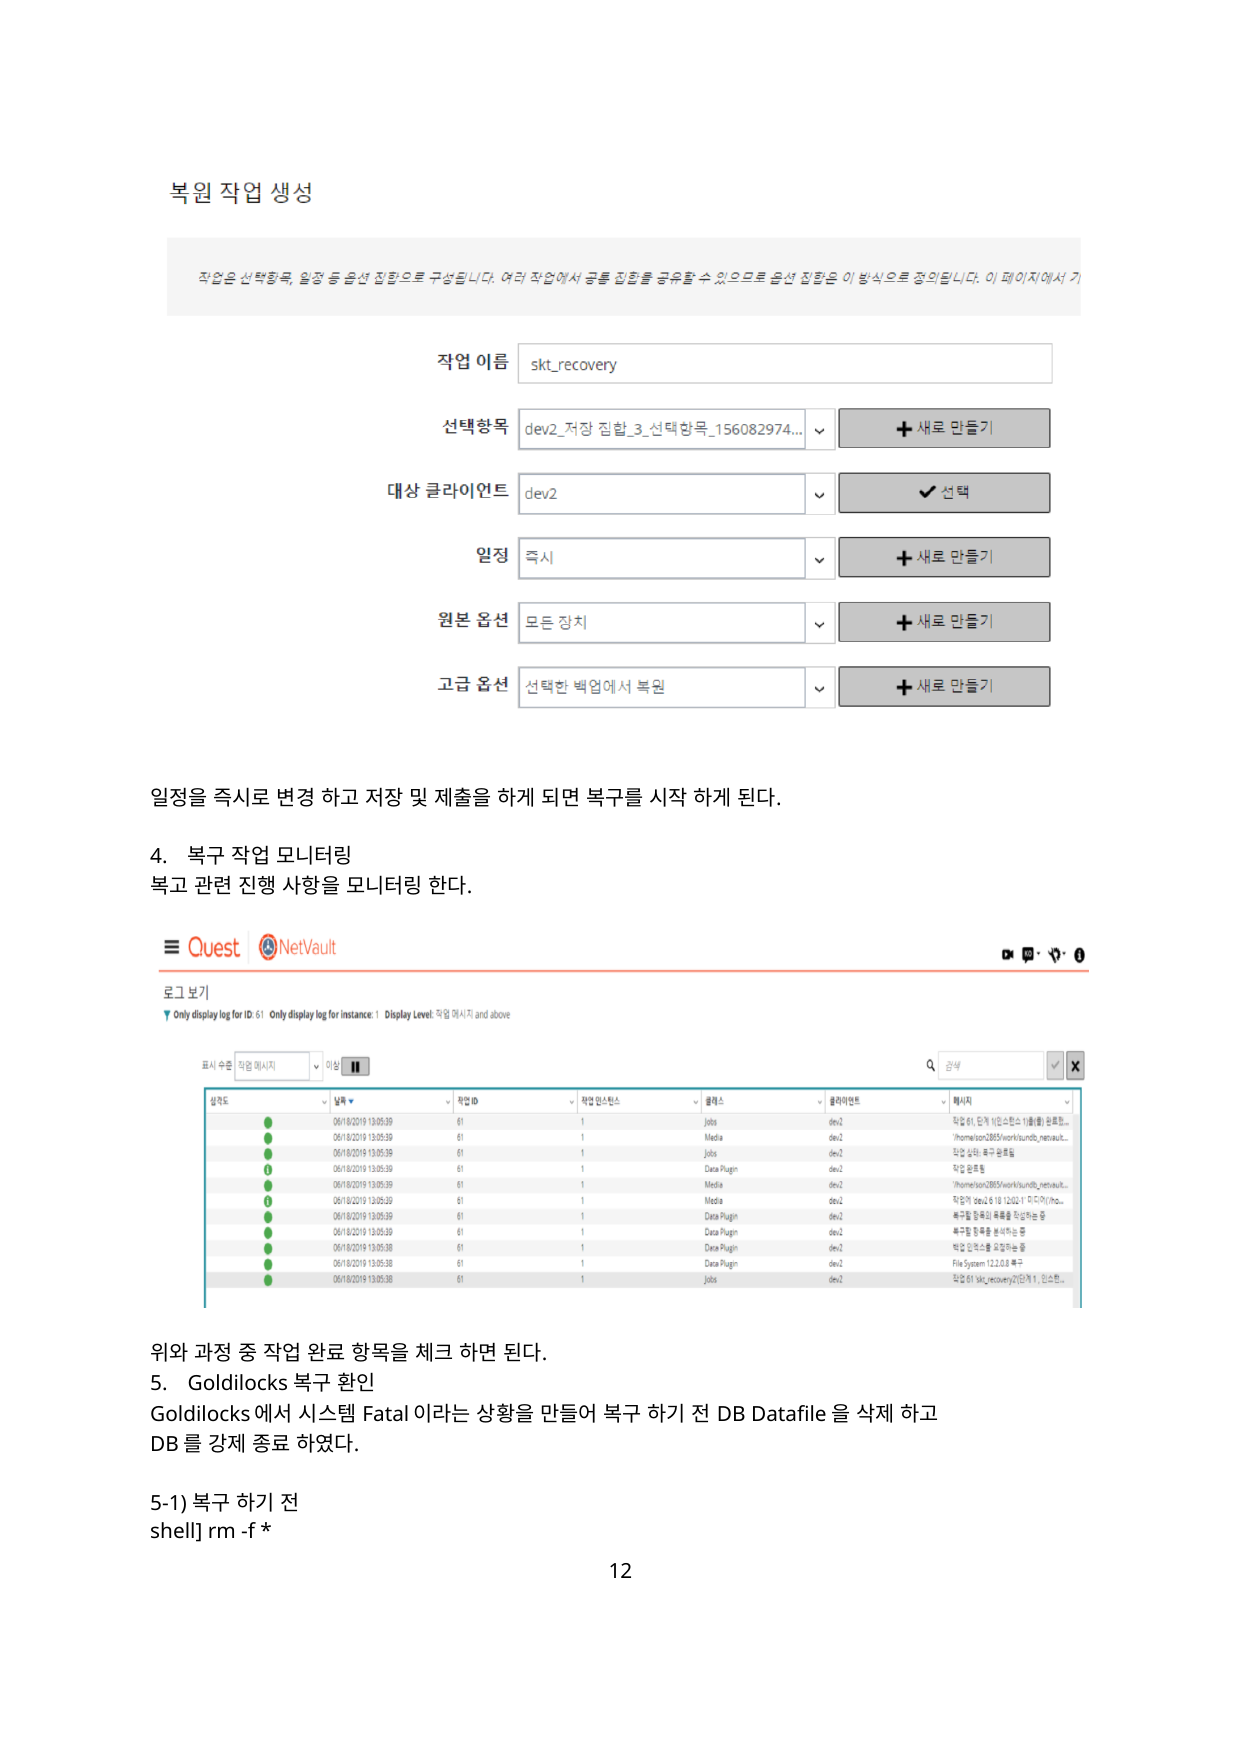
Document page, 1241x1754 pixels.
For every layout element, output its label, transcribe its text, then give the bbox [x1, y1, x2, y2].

picture [150, 928, 1089, 1308]
text 5-1) 복구 하기 전 [150, 1486, 1090, 1516]
list 복구 작업 모니터링 [150, 839, 1090, 870]
text 위와 과정 중 작업 완료 항목을 체크 하면 된다. [150, 1336, 1090, 1366]
text DB를 강제 종료 하였다. [150, 1427, 1090, 1457]
text 일정을 즉시로 변경 하고 저장 및 제출을 하게 되면 복구를 시작 하게 된다. [150, 781, 1090, 811]
text Goldilocks에서 시스템 Fatal이라는 상황을 만들어 복구 하기 전 DB Datafile을 삭제 하고 [150, 1397, 1090, 1427]
text 복고 관련 진행 사항을 모니터링 한다. [150, 870, 1090, 900]
list Goldilocks 복구 환인 [150, 1366, 1090, 1397]
picture [150, 177, 1091, 724]
text shell] rm -f * [150, 1516, 1090, 1544]
